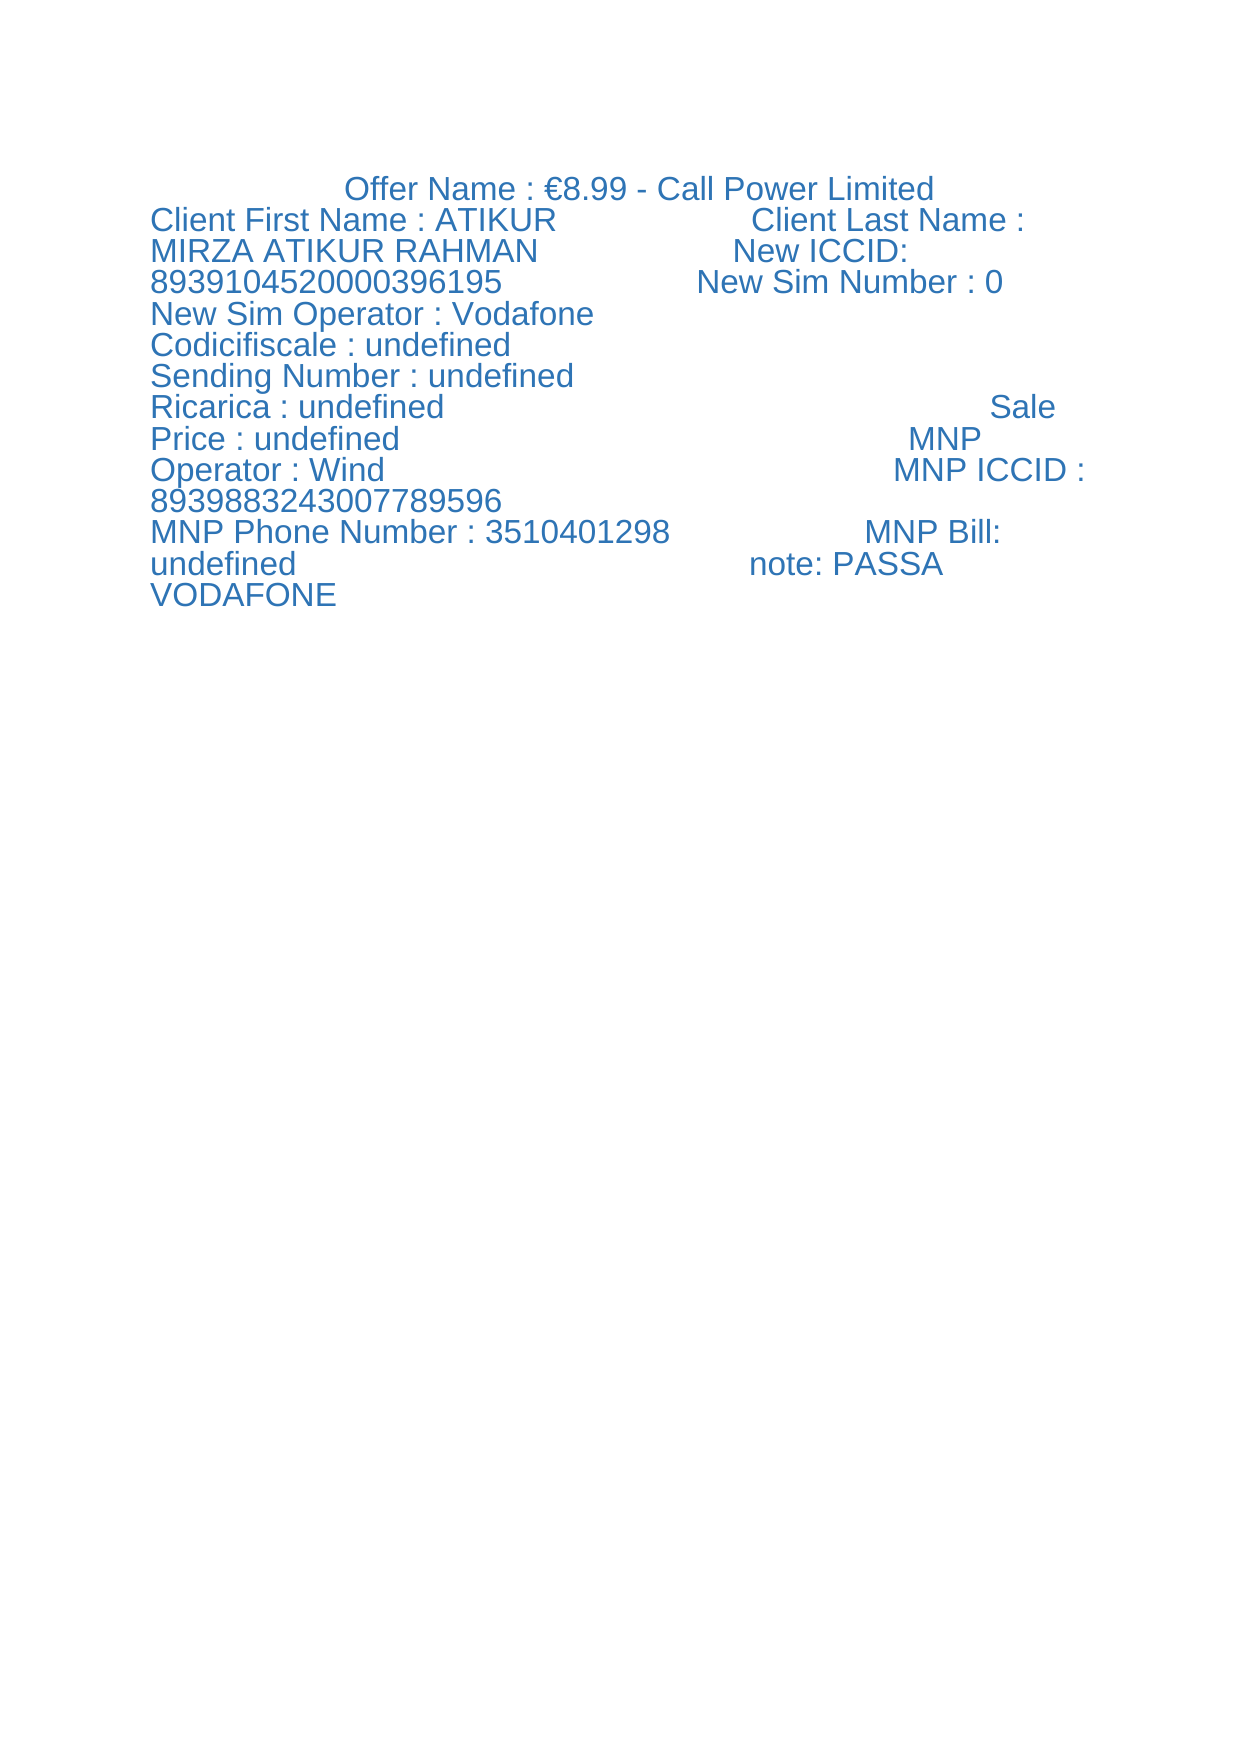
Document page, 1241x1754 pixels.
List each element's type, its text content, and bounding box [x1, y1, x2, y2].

subtitle Offer Name : €8.99 - Call Power Limited Client First Name : ATIKUR Client Last Name : MIRZA ATIKUR RAHMAN New ICCID: 8939104520000396195 New Sim Number : 0 New Sim Operator : Vodafone Codicifiscale : undefined Sending Number : undefined Ricarica : undefined Sale Price : undefined MNP Operator : Wind MNP ICCID : 8939883243007789596 MNP Phone Number : 3510401298 MNP Bill: undefined note: PASSA VODAFONE [150, 175, 1090, 612]
